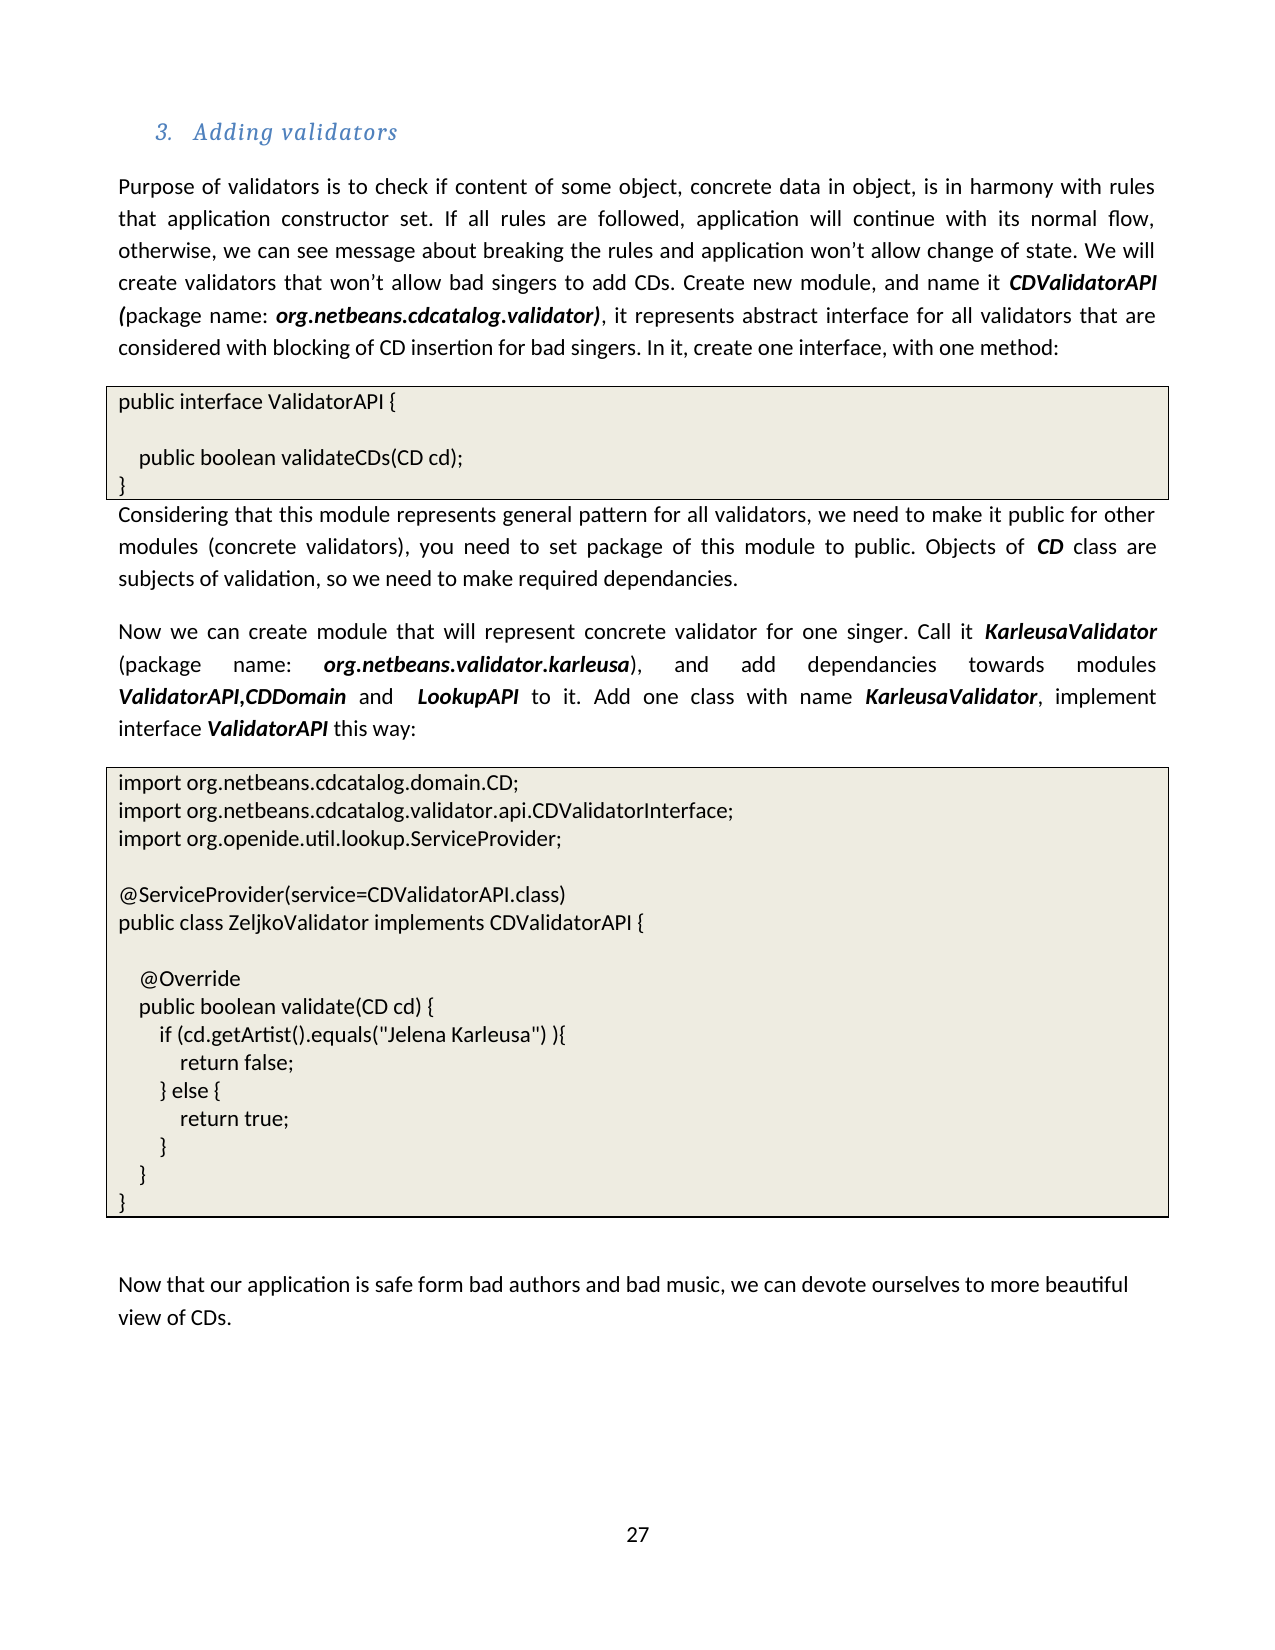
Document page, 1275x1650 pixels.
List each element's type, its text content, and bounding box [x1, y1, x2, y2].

text Purpose of validators is to check if content of some object, concrete data in object, is in harmony with rules that application constructor set. If all rules are followed, application will continue with its normal flow, otherwise, we can see message about breaking the rules and application won’t allow change of state. We will create validators that won’t allow bad singers to add CDs. Create new module, and name it CDValidatorAPI (package name: org.netbeans.cdcatalog.validator), it represents abstract interface for all validators that are considered with blocking of CD insertion for bad singers. In it, create one interface, with one method: [118, 172, 1157, 361]
text Now we can create module that will represent concrete validator for one singer. Call it KarleusaValidator (package name: org.netbeans.validator.karleusa), and add dependancies towards modules ValidatorAPI,CDDomain and LookupAPI to it. Add one class with name KarleusaValidator, implement interface ValidatorAPI this way: [118, 617, 1157, 742]
subtitle Adding validators [156, 118, 1157, 147]
text Now that our application is safe form bad authors and bad music, we can devote ourselves to more beautiful view of CDs. [118, 1271, 1157, 1331]
table_header public interface ValidatorAPI { public boolean validateCDs(CD cd); } [107, 387, 1168, 499]
text Considering that this module represents general pattern for all validators, we need to make it public for other modules (concrete validators), you need to set package of this module to public. Objects of CD class are subjects of validation, so we need to make required dependancies. [118, 500, 1157, 592]
table_header import org.netbeans.cdcatalog.domain.CD; import org.netbeans.cdcatalog.validator.api.CDValidatorInterface; import org.openide.util.lookup.ServiceProvider; @ServiceProvider(service=CDValidatorAPI.class) public class ZeljkoValidator implements CDValidatorAPI { @Override public boolean validate(CD cd) { if (cd.getArtist().equals("Jelena Karleusa") ){ return false; } else { return true; } } } [107, 768, 1168, 1216]
